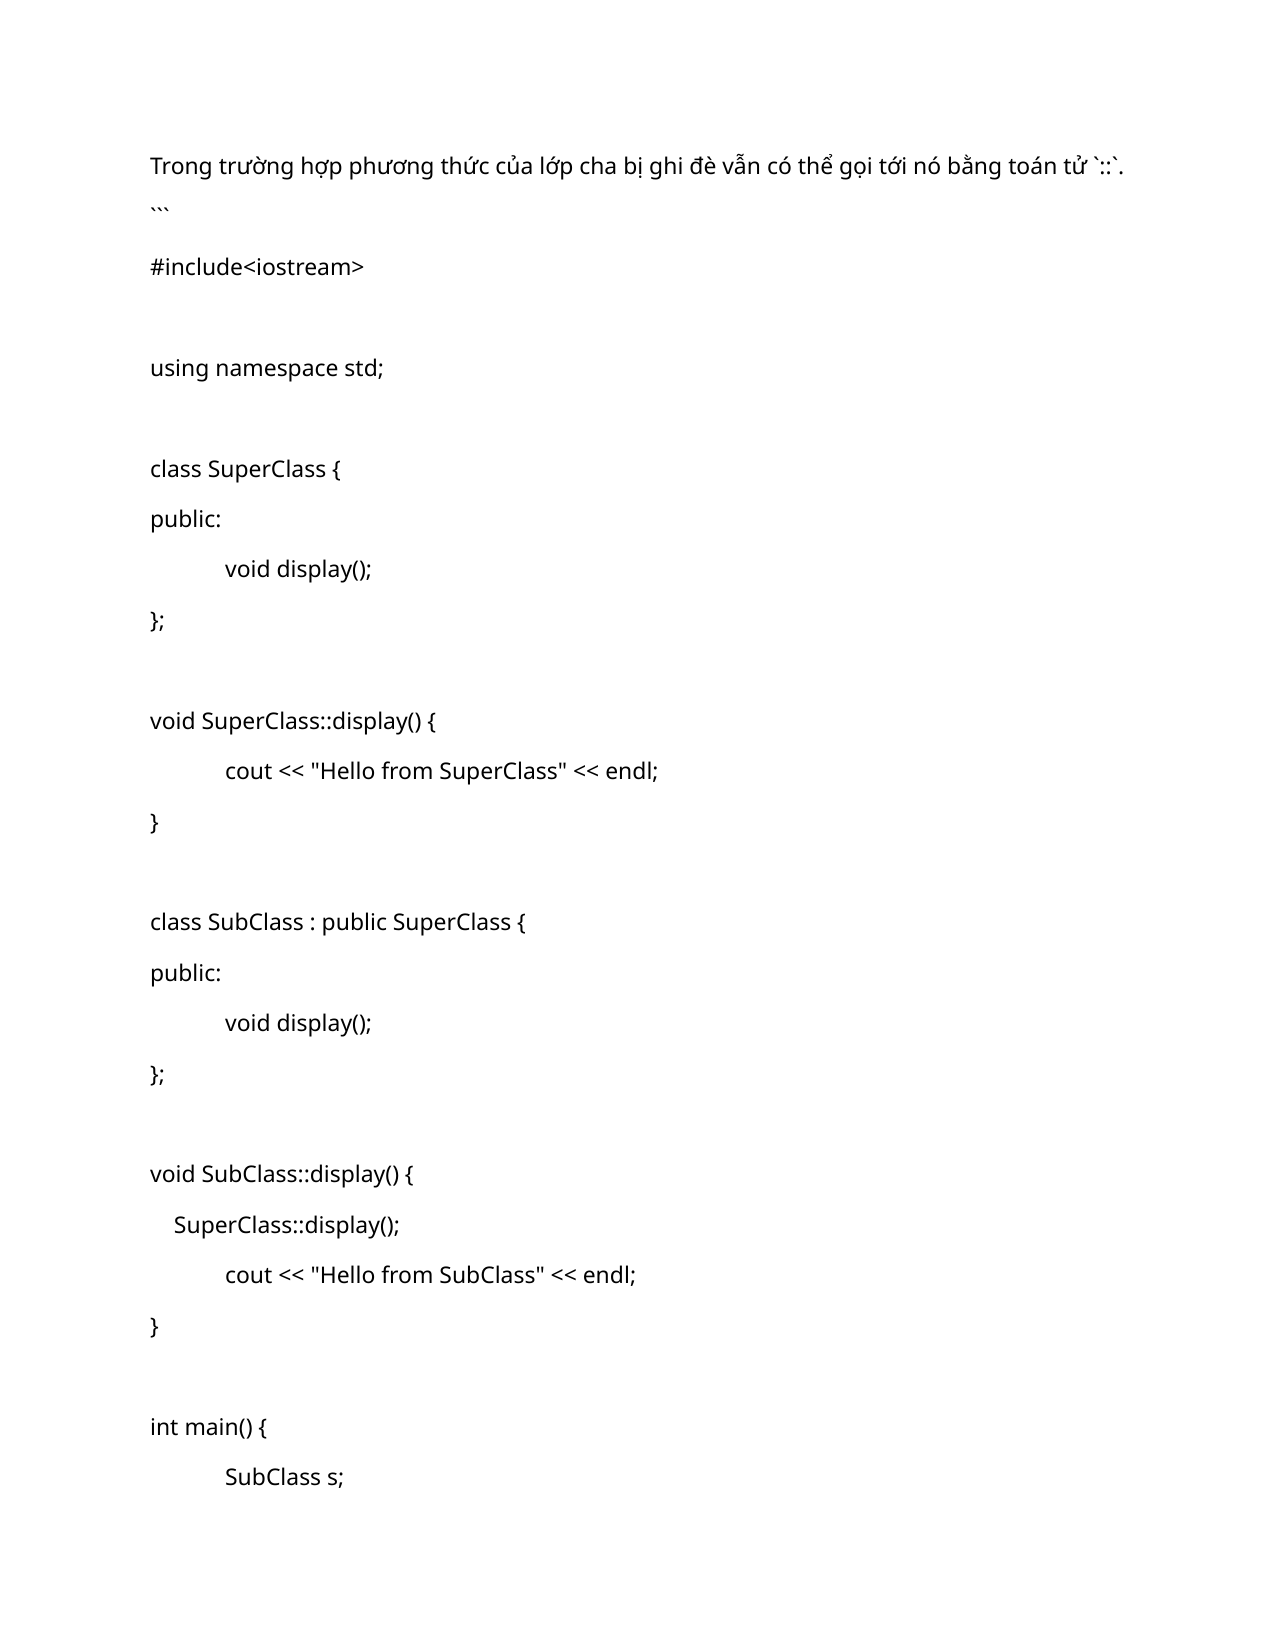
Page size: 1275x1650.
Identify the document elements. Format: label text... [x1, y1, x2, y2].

text int main() { [150, 1410, 1125, 1442]
text ``` [150, 200, 1125, 232]
text class SuperClass { [150, 452, 1125, 484]
text }; [150, 1057, 1125, 1089]
text SubClass s; [150, 1461, 1125, 1492]
text void SuperClass::display() { [150, 704, 1125, 736]
text void display(); [150, 1007, 1125, 1038]
text SuperClass::display(); [150, 1209, 1125, 1240]
text using namespace std; [150, 352, 1125, 383]
text cout << "Hello from SubClass" << endl; [150, 1259, 1125, 1290]
text } [150, 1309, 1125, 1341]
text public: [150, 957, 1125, 988]
text Trong trường hợp phương thức của lớp cha bị ghi đè vẫn có thể gọi tới nó bằng toán tử `::`. [150, 150, 1125, 181]
text } [150, 805, 1125, 837]
text public: [150, 503, 1125, 534]
text cout << "Hello from SuperClass" << endl; [150, 755, 1125, 786]
text void SubClass::display() { [150, 1158, 1125, 1189]
text #include<iostream> [150, 251, 1125, 282]
text }; [150, 604, 1125, 635]
text void display(); [150, 553, 1125, 584]
text class SubClass : public SuperClass { [150, 906, 1125, 937]
